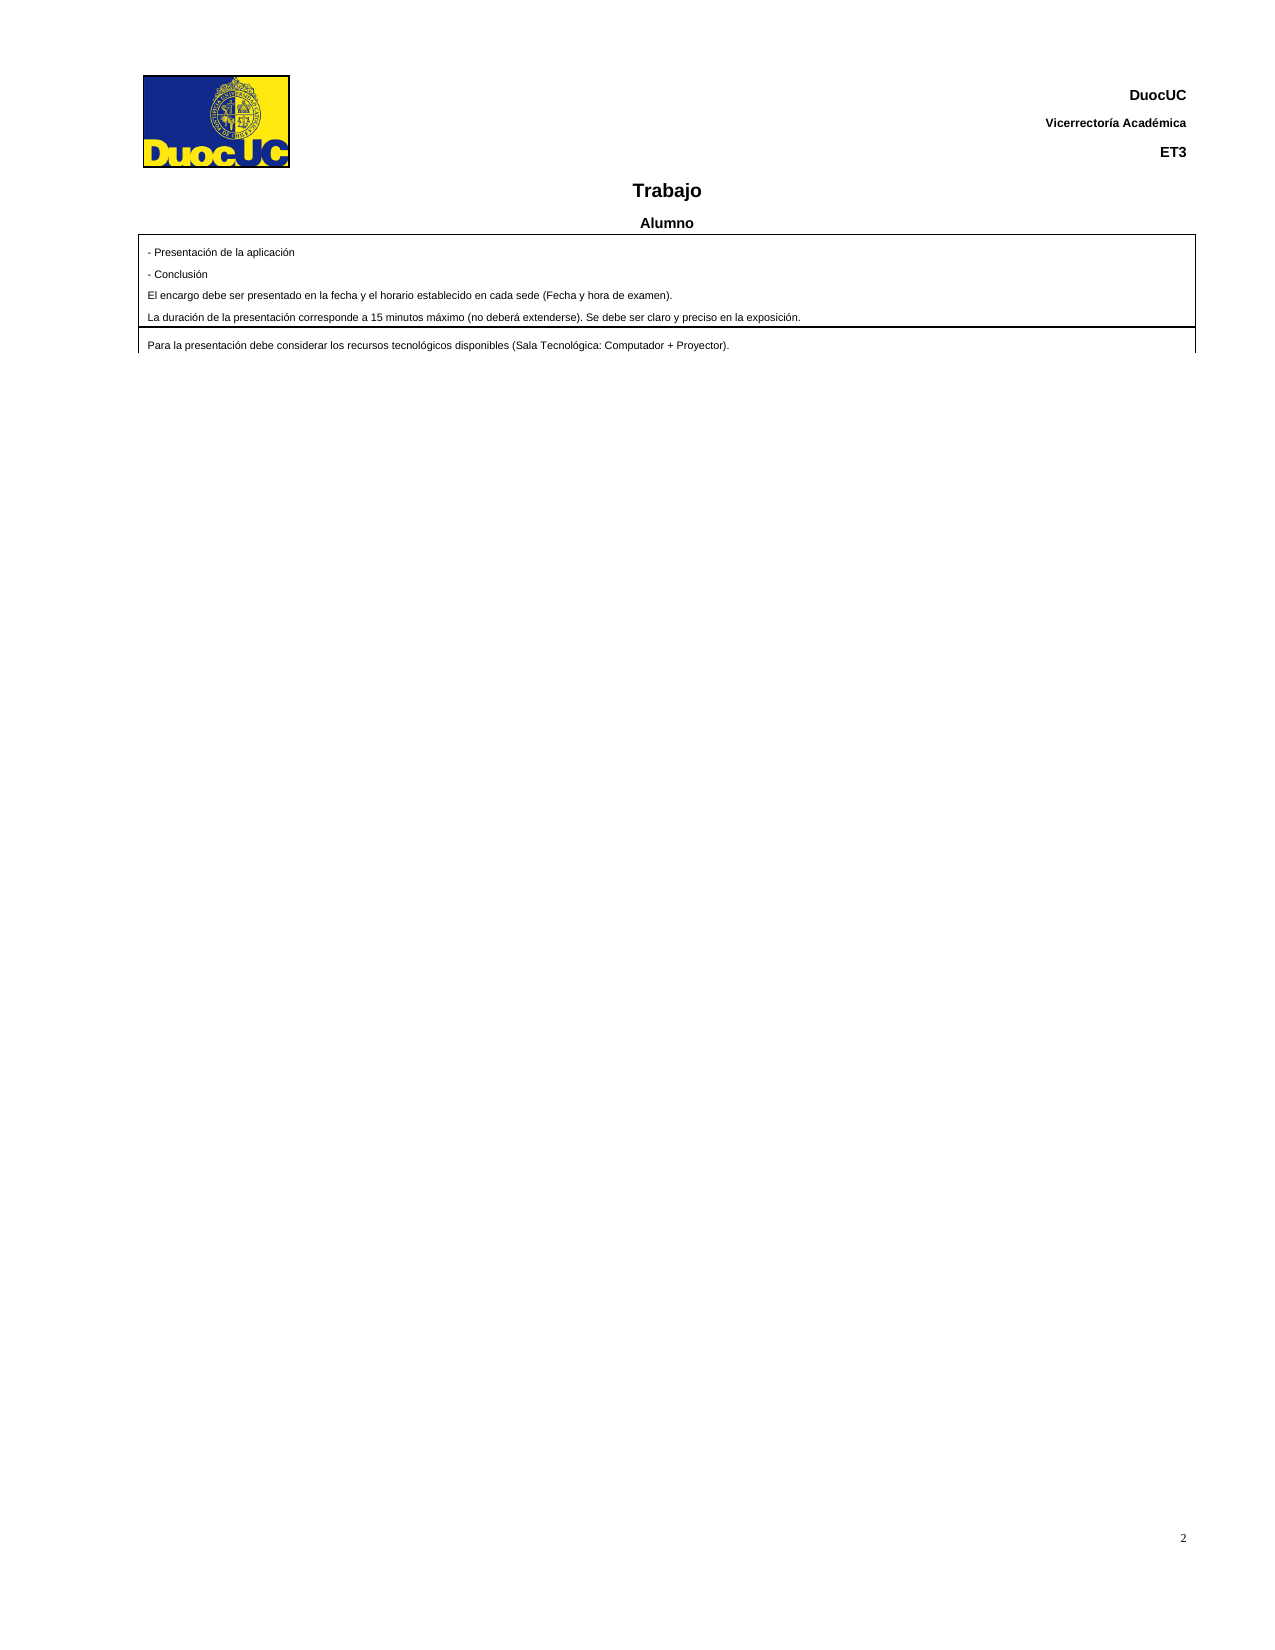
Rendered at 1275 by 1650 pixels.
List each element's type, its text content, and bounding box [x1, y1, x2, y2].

text - Conclusión [139, 256, 1195, 277]
picture [144, 77, 288, 166]
text El encargo debe ser presentado en la fecha y el horario establecido en cada sede (Fecha y hora de examen). [139, 277, 1195, 299]
text La duración de la presentación corresponde a 15 minutos máximo (no deberá extenderse). Se debe ser claro y preciso en la exposición. [139, 299, 1195, 326]
text - Presentación de la aplicación [139, 235, 1195, 256]
text Para la presentación debe considerar los recursos tecnológicos disponibles (Sala Tecnológica: Computador + Proyector). [139, 328, 1195, 353]
